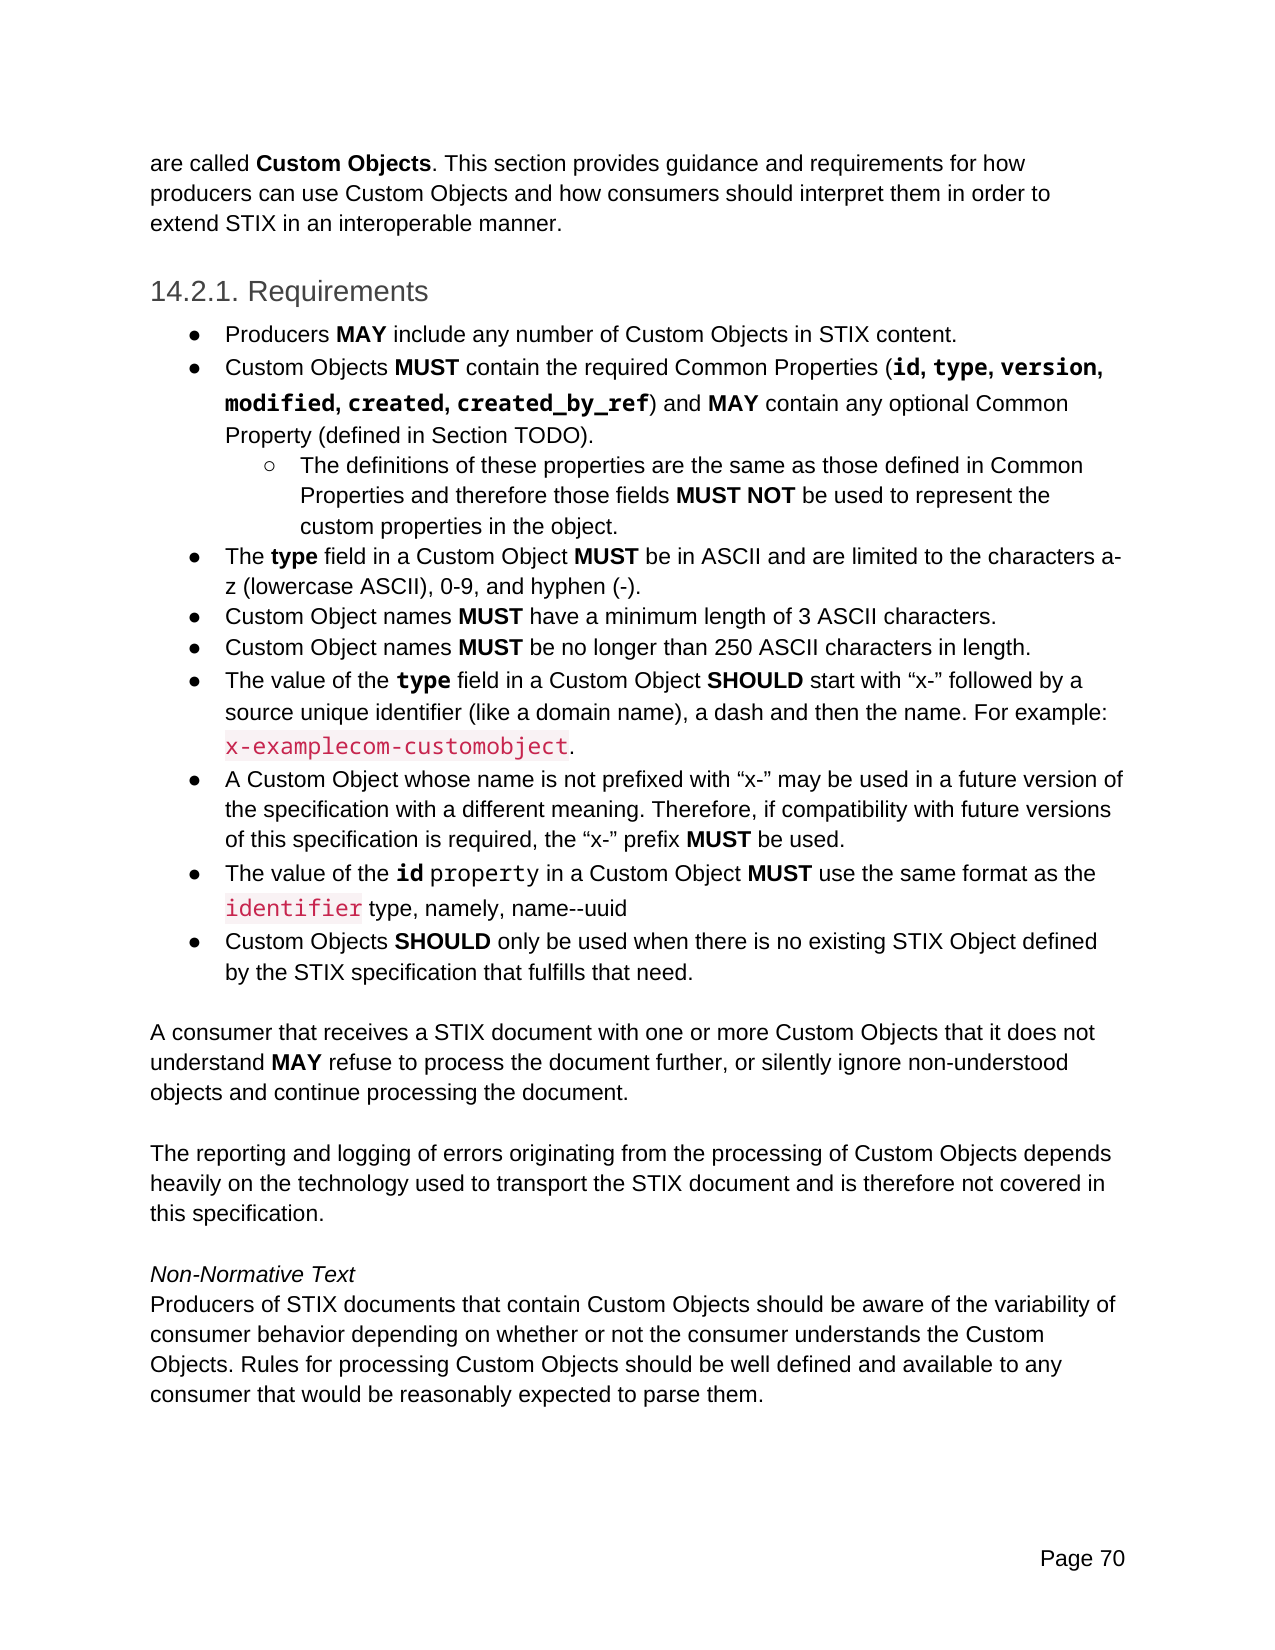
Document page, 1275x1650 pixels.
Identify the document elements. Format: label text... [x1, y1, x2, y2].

list Custom Objects SHOULD only be used when there is no existing STIX Object defined by the STIX specification that fulfills that need. [187, 928, 1125, 985]
list A Custom Object whose name is not prefixed with “x-” may be used in a future version of the specification with a different meaning. Therefore, if compatibility with future versions of this specification is required, the “x-” prefix MUST be used. [187, 766, 1125, 853]
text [150, 150, 1125, 237]
list The definitions of these properties are the same as those defined in Common Properties and therefore those fields MUST NOT be used to represent the custom properties in the object. [262, 452, 1125, 539]
text The reporting and logging of errors originating from the processing of Custom Objects depends heavily on the technology used to transport the STIX document and is therefore not covered in this specification. [150, 1140, 1125, 1227]
subtitle ​14.2.1.​ Requirements [150, 274, 1125, 307]
list Custom Objects MUST contain the required Common Properties (id, type, version, modified, created, created_by_ref) and MAY contain any optional Common Property (defined in Section TODO). [187, 351, 1125, 448]
list Custom Object names MUST have a minimum length of 3 ASCII characters. [187, 603, 1125, 630]
text Producers of STIX documents that contain Custom Objects should be aware of the variability of consumer behavior depending on whether or not the consumer understands the Custom Objects. Rules for processing Custom Objects should be well defined and available to any consumer that would be reasonably expected to parse them. [150, 1291, 1125, 1408]
text Non-Normative Text [150, 1261, 1125, 1287]
list The value of the type field in a Custom Object SHOULD start with “x-” followed by a source unique identifier (like a domain name), a dash and then the name. For example: x-examplecom-customobject. [187, 664, 1125, 761]
text A consumer that receives a STIX document with one or more Custom Objects that it does not understand MAY refuse to process the document further, or silently ignore non-understood objects and continue processing the document. [150, 1019, 1125, 1106]
list The value of the id property in a Custom Object MUST use the same format as the identifier type, namely, name--uuid [187, 856, 1125, 924]
list Producers MAY include any number of Custom Objects in STIX content. [187, 321, 1125, 347]
list The type field in a Custom Object MUST be in ASCII and are limited to the characters a-z (lowercase ASCII), 0-9, and hyphen (-). [187, 543, 1125, 599]
list Custom Object names MUST be no longer than 250 ASCII characters in length. [187, 633, 1125, 660]
